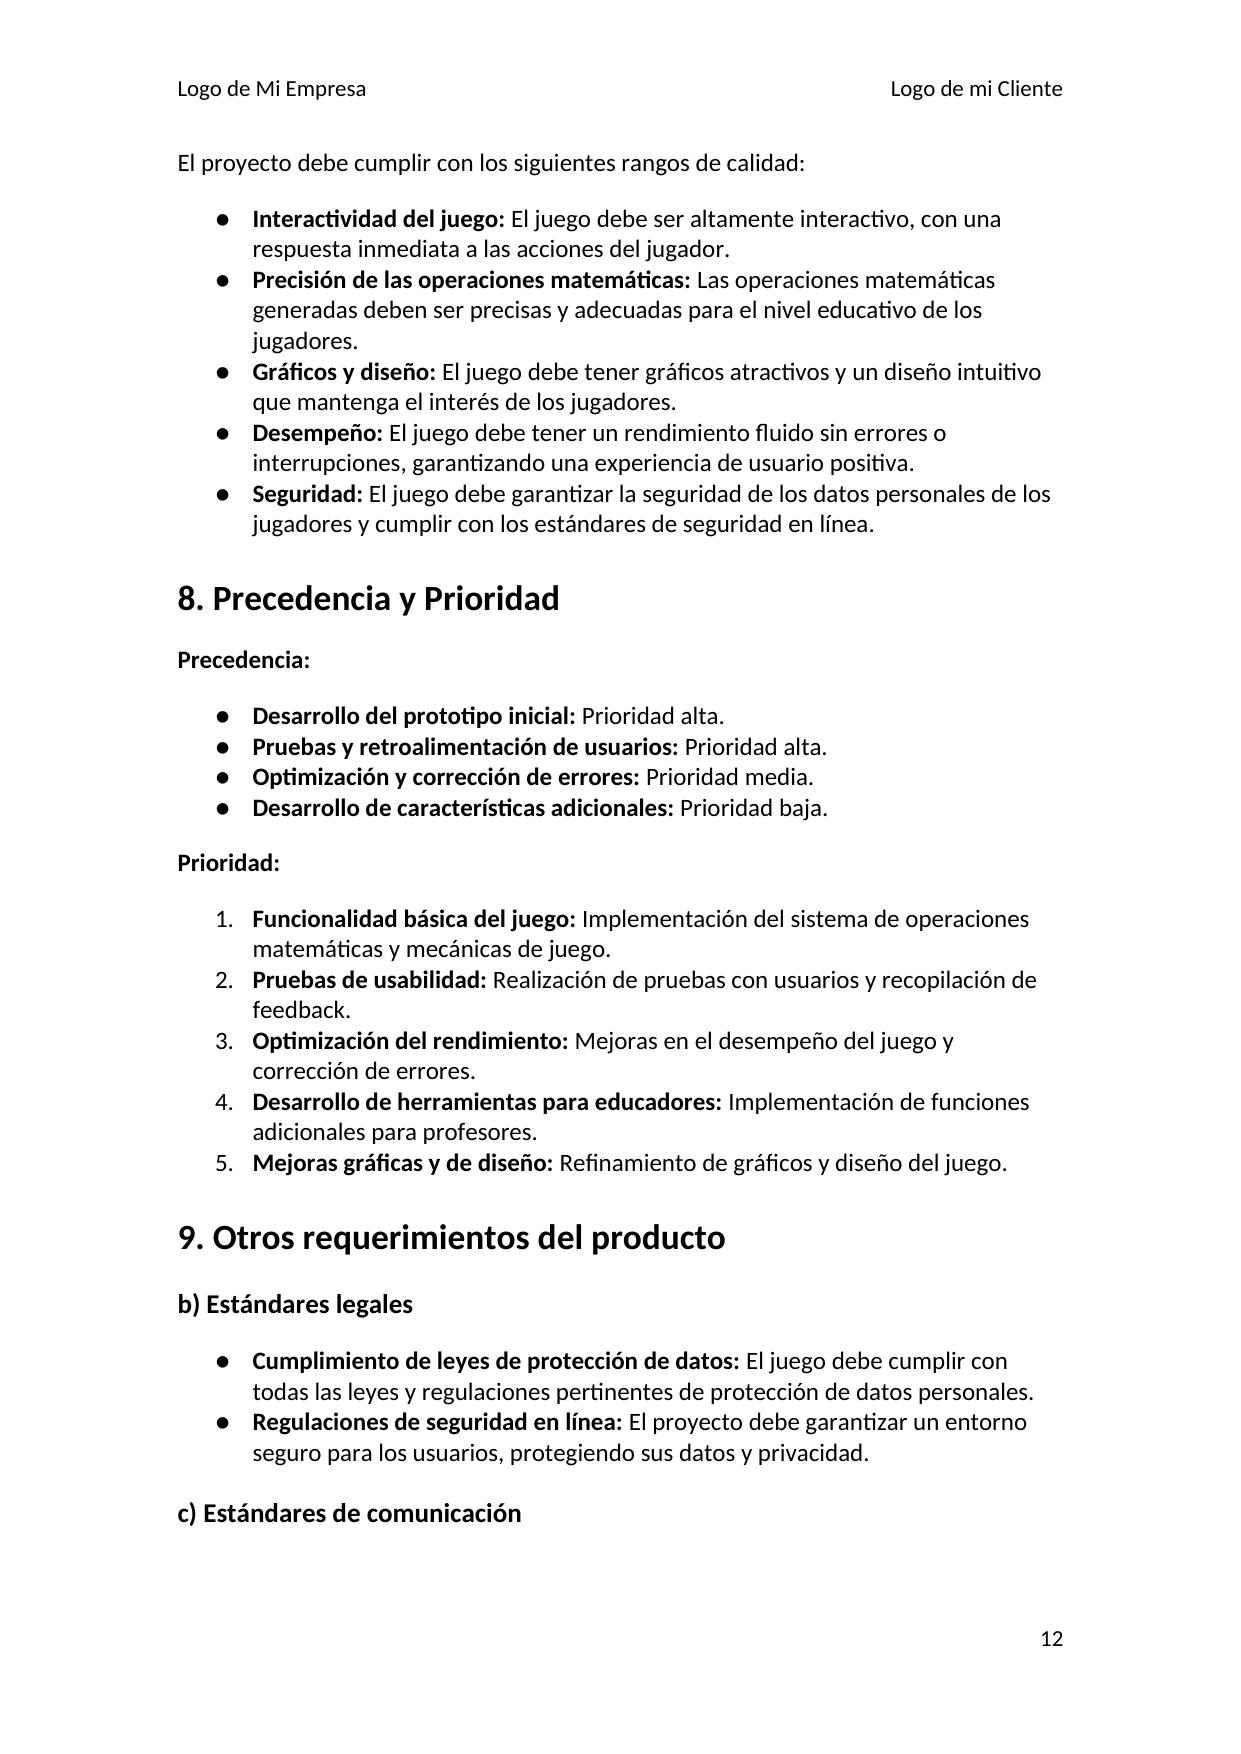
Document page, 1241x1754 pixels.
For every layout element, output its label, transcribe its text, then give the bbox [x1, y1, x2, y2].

list Interactividad del juego: El juego debe ser altamente interactivo, con una respuesta inmediata a las acciones del jugador. [215, 203, 1063, 264]
subtitle c) Estándares de comunicación [177, 1497, 1063, 1529]
list Desarrollo de herramientas para educadores: Implementación de funciones adicionales para profesores. [215, 1086, 1063, 1147]
list Desempeño: El juego debe tener un rendimiento fluido sin errores o interrupciones, garantizando una experiencia de usuario positiva. [215, 417, 1063, 478]
list Optimización y corrección de errores: Prioridad media. [215, 761, 1063, 792]
list Regulaciones de seguridad en línea: El proyecto debe garantizar un entorno seguro para los usuarios, protegiendo sus datos y privacidad. [215, 1406, 1063, 1467]
list Pruebas y retroalimentación de usuarios: Prioridad alta. [215, 731, 1063, 761]
list Cumplimiento de leyes de protección de datos: El juego debe cumplir con todas las leyes y regulaciones pertinentes de protección de datos personales. [215, 1345, 1063, 1406]
list Mejoras gráficas y de diseño: Refinamiento de gráficos y diseño del juego. [215, 1147, 1063, 1177]
list Pruebas de usabilidad: Realización de pruebas con usuarios y recopilación de feedback. [215, 964, 1063, 1025]
text Precedencia: [177, 644, 1063, 675]
list Desarrollo de características adicionales: Prioridad baja. [215, 792, 1063, 822]
text Prioridad: [177, 847, 1063, 878]
list Funcionalidad básica del juego: Implementación del sistema de operaciones matemáticas y mecánicas de juego. [215, 903, 1063, 964]
subtitle 9. Otros requerimientos del producto [177, 1215, 1063, 1258]
list Seguridad: El juego debe garantizar la seguridad de los datos personales de los jugadores y cumplir con los estándares de seguridad en línea. [215, 478, 1063, 539]
list Gráficos y diseño: El juego debe tener gráficos atractivos y un diseño intuitivo que mantenga el interés de los jugadores. [215, 356, 1063, 417]
subtitle 8. Precedencia y Prioridad [177, 576, 1063, 619]
list Optimización del rendimiento: Mejoras en el desempeño del juego y corrección de errores. [215, 1025, 1063, 1086]
subtitle b) Estándares legales [177, 1287, 1063, 1320]
list Desarrollo del prototipo inicial: Prioridad alta. [215, 700, 1063, 731]
text El proyecto debe cumplir con los siguientes rangos de calidad: [177, 148, 1063, 178]
list Precisión de las operaciones matemáticas: Las operaciones matemáticas generadas deben ser precisas y adecuadas para el nivel educativo de los jugadores. [215, 264, 1063, 356]
